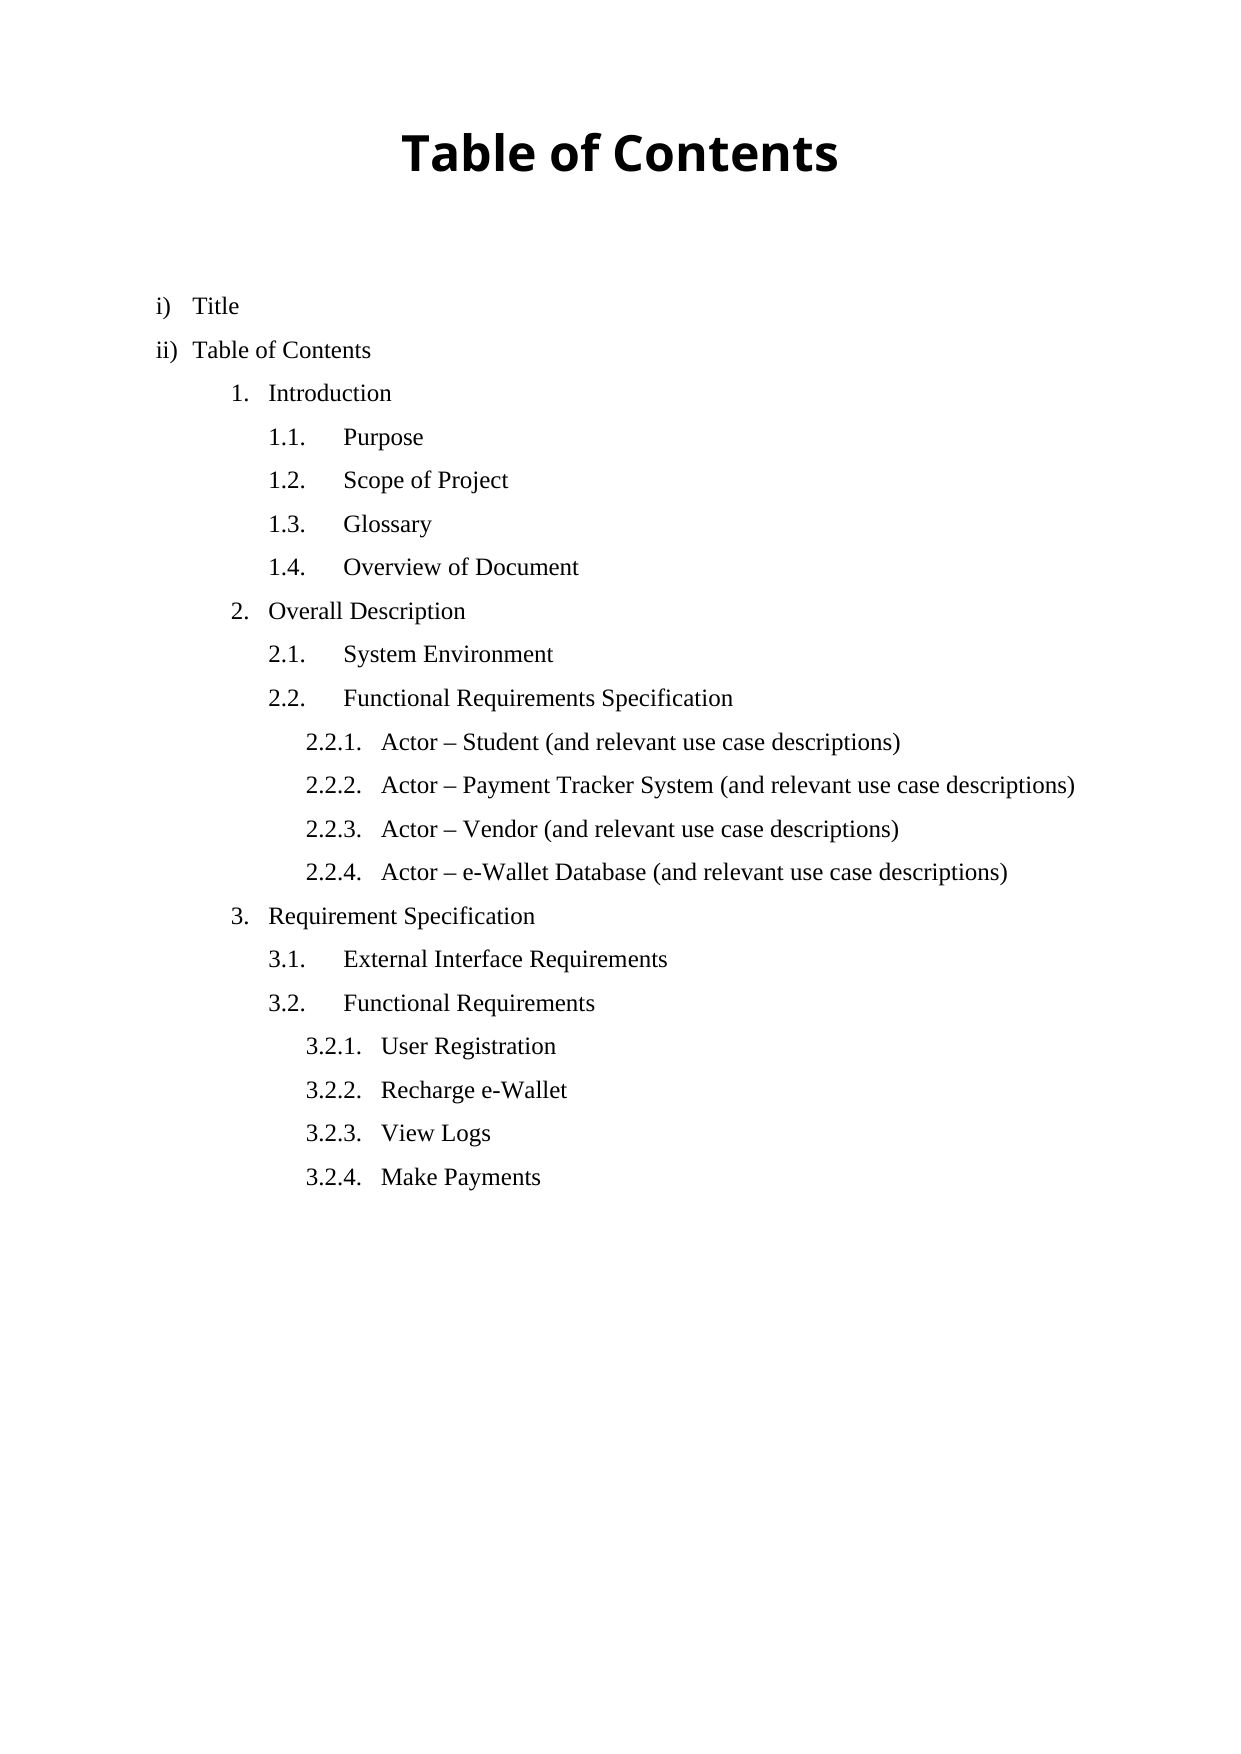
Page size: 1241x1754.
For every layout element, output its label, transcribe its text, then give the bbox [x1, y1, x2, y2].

list Introduction [231, 378, 1122, 407]
list User Registration [306, 1031, 1122, 1060]
list External Interface Requirements [268, 944, 1122, 973]
list View Logs [306, 1118, 1122, 1147]
list Make Payments [306, 1162, 1122, 1191]
list Overview of Document [268, 552, 1122, 581]
list Recharge e-Wallet [306, 1075, 1122, 1104]
list Actor – Payment Tracker System (and relevant use case descriptions) [306, 770, 1122, 799]
list Functional Requirements Specification [268, 683, 1122, 712]
list Overall Description [231, 596, 1122, 625]
list Actor – Student (and relevant use case descriptions) [306, 727, 1122, 755]
list Purpose [268, 422, 1122, 451]
list Title [156, 291, 1122, 320]
list Actor – Vendor (and relevant use case descriptions) [306, 814, 1122, 842]
text Table of Contents [118, 118, 1122, 186]
list Table of Contents [156, 335, 1122, 363]
list Requirement Specification [231, 901, 1122, 929]
list Scope of Project [268, 465, 1122, 494]
list Glossary [268, 509, 1122, 538]
list Functional Requirements [268, 988, 1122, 1017]
list Actor – e-Wallet Database (and relevant use case descriptions) [306, 857, 1122, 886]
list System Environment [268, 639, 1122, 668]
